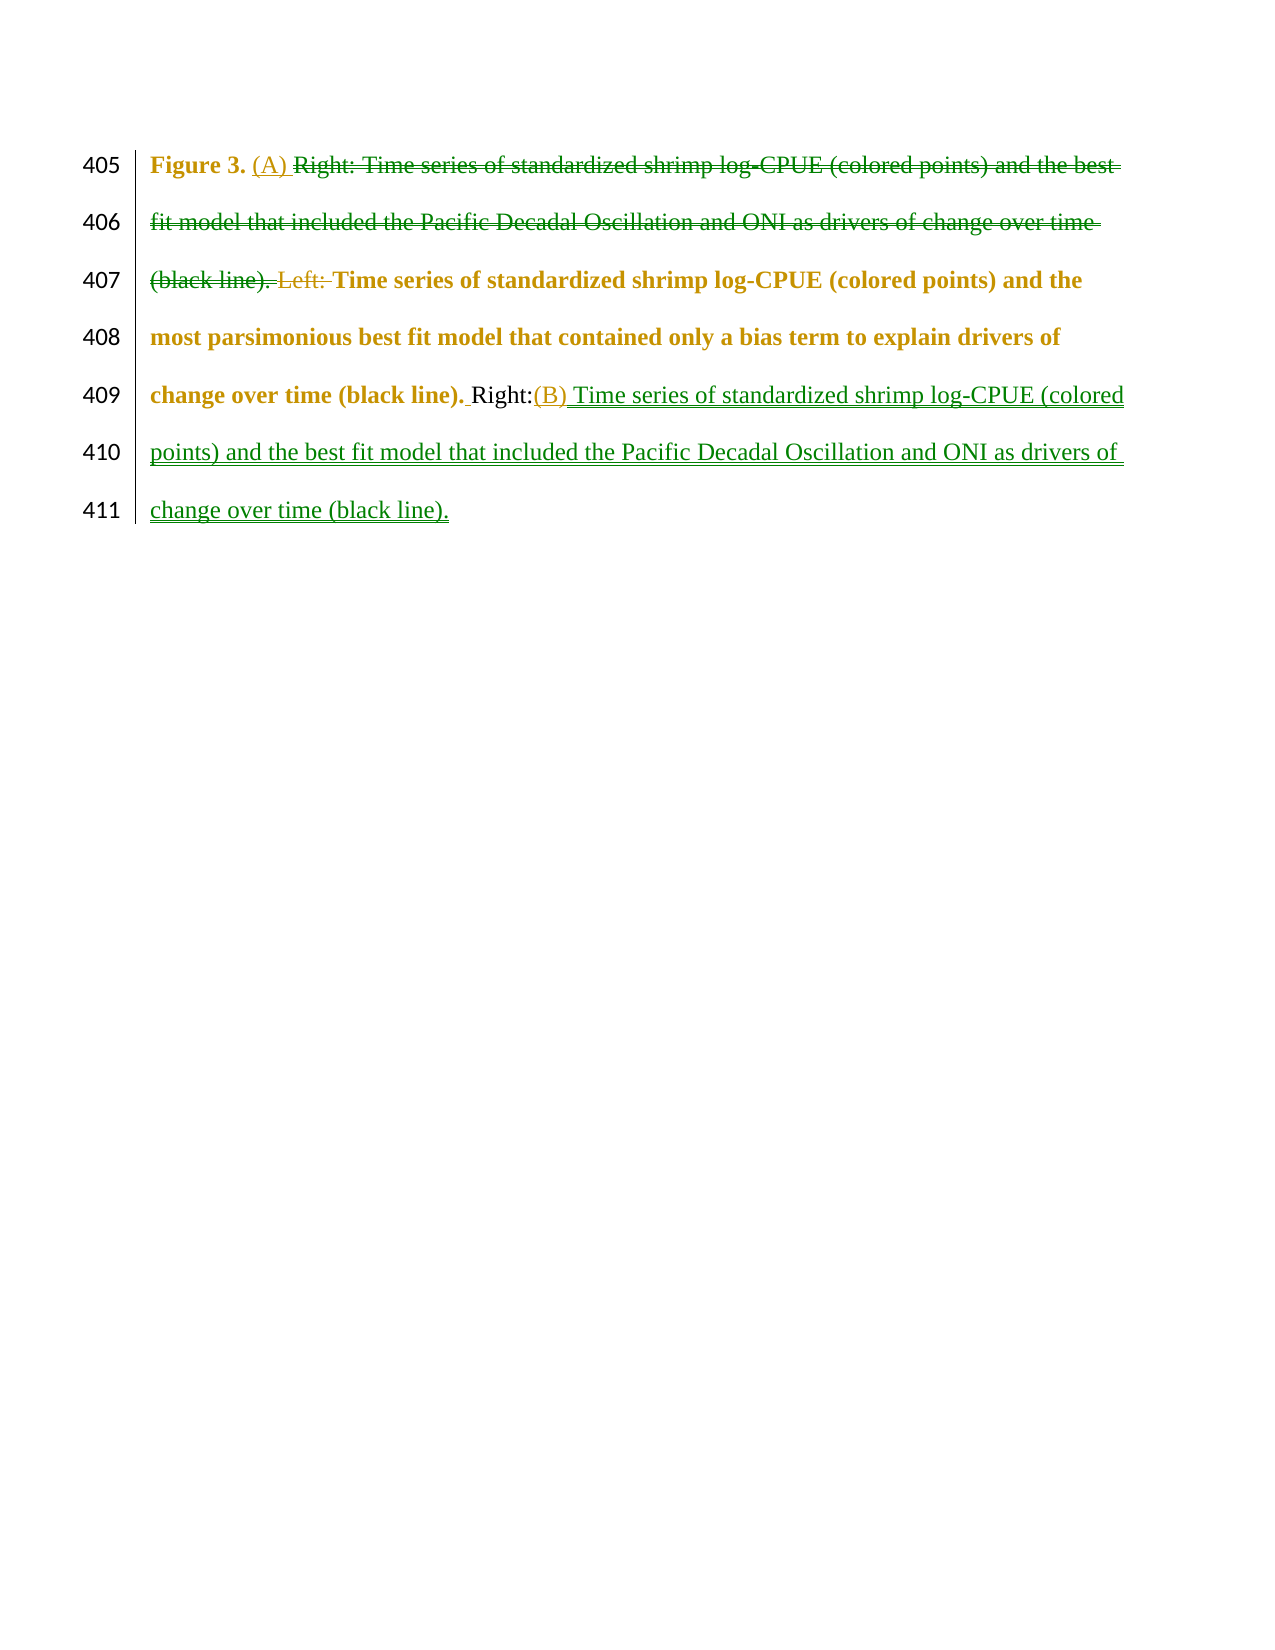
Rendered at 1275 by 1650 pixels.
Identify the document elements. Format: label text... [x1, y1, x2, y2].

text Figure 3. Time series of standardized shrimp log-CPUE (colored points) and the most parsimonious best fit model that contained only a bias term to explain drivers of change over time (black line). [150, 150, 1125, 524]
